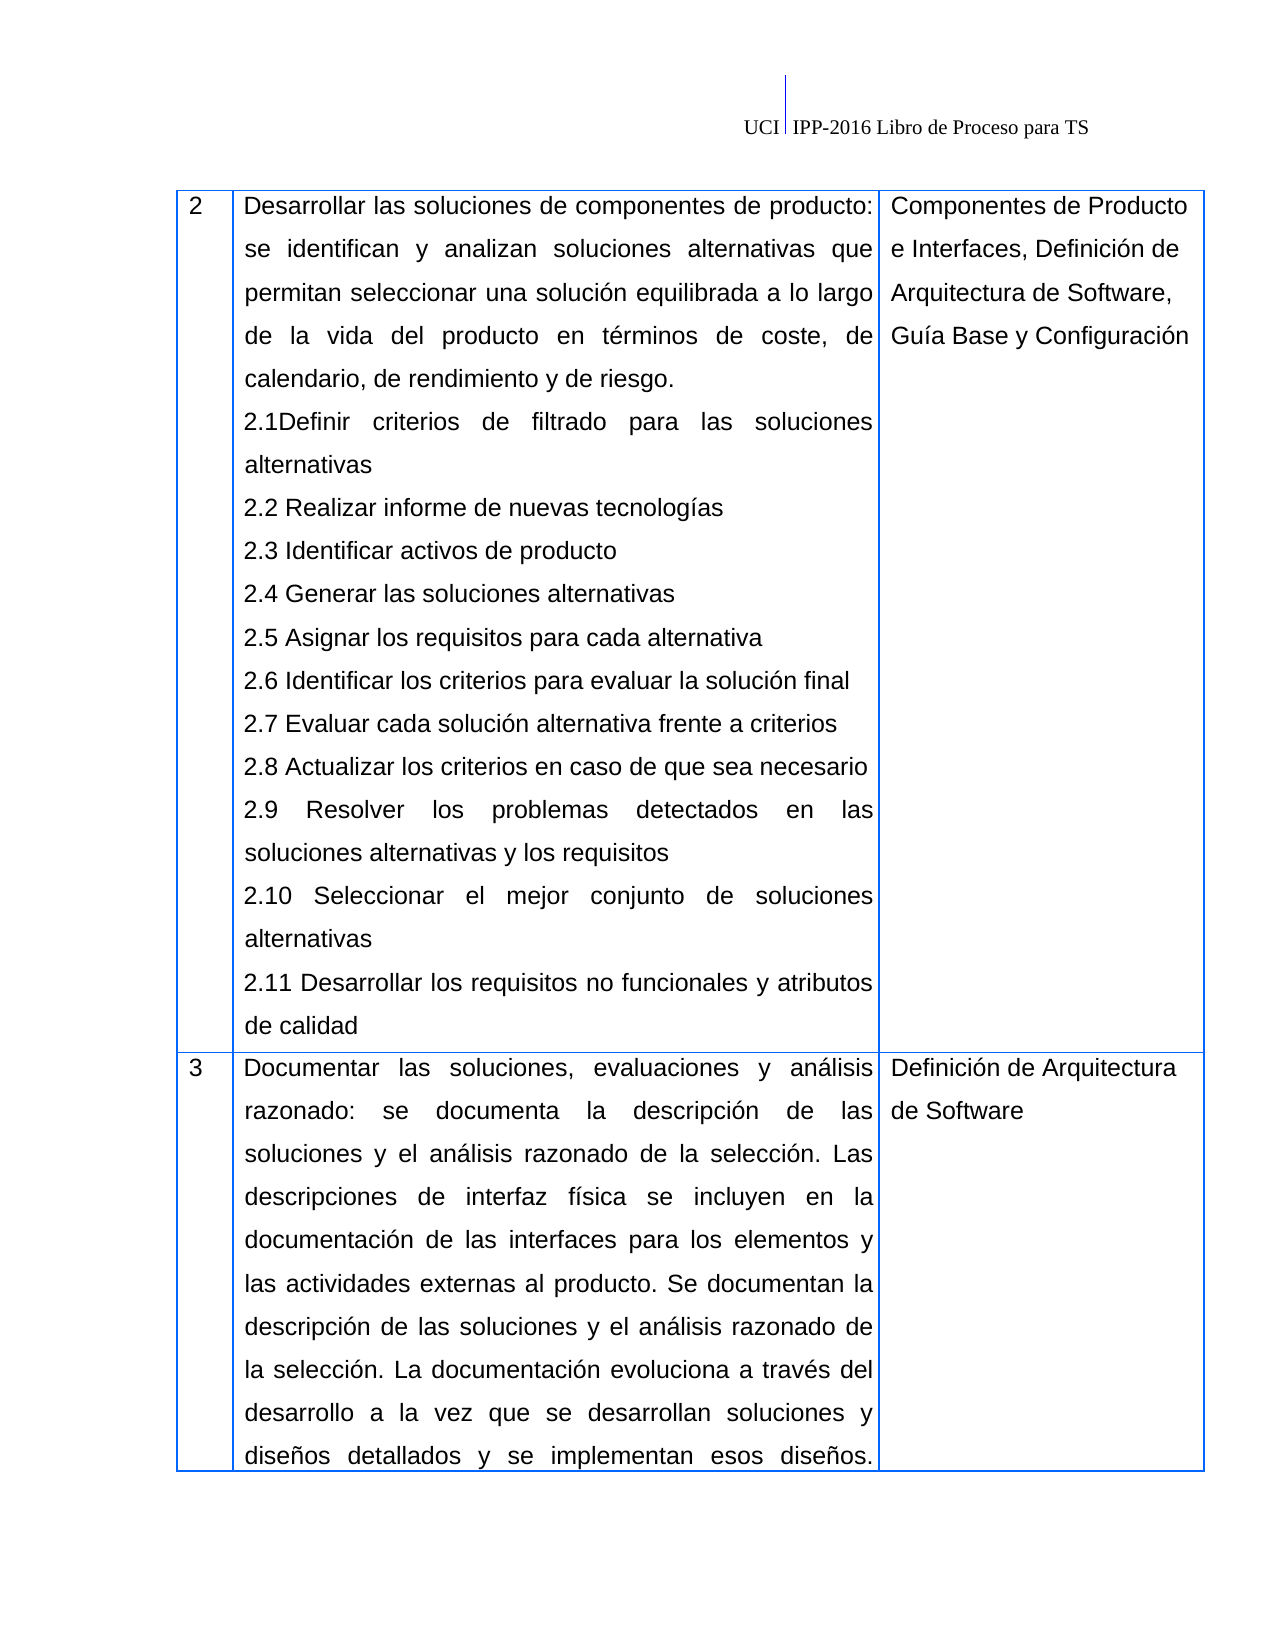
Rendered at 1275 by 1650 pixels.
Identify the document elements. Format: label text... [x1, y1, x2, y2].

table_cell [880, 1053, 1203, 1470]
table_cell 2 [178, 191, 232, 1051]
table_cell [234, 1053, 878, 1470]
table_cell 3 [178, 1053, 232, 1470]
table_cell Componentes de Producto e Interfaces, Definición de Arquitectura de Software, Guía Base y Configuración [880, 191, 1203, 1051]
table_cell Desarrollar las soluciones de componentes de producto: se identifican y analizan soluciones alternativas que permitan seleccionar una solución equilibrada a lo largo de la vida del producto en términos de coste, de calendario, de rendimiento y de riesgo. 2.1Definir criterios de filtrado para las soluciones alternativas 2.2 Realizar informe de nuevas tecnologías 2.3 Identificar activos de producto 2.4 Generar las soluciones alternativas 2.5 Asignar los requisitos para cada alternativa 2.6 Identificar los criterios para evaluar la solución final 2.7 Evaluar cada solución alternativa frente a criterios 2.8 Actualizar los criterios en caso de que sea necesario 2.9 Resolver los problemas detectados en las soluciones alternativas y los requisitos 2.10 Seleccionar el mejor conjunto de soluciones alternativas 2.11 Desarrollar los requisitos no funcionales y atributos de calidad [234, 191, 878, 1051]
